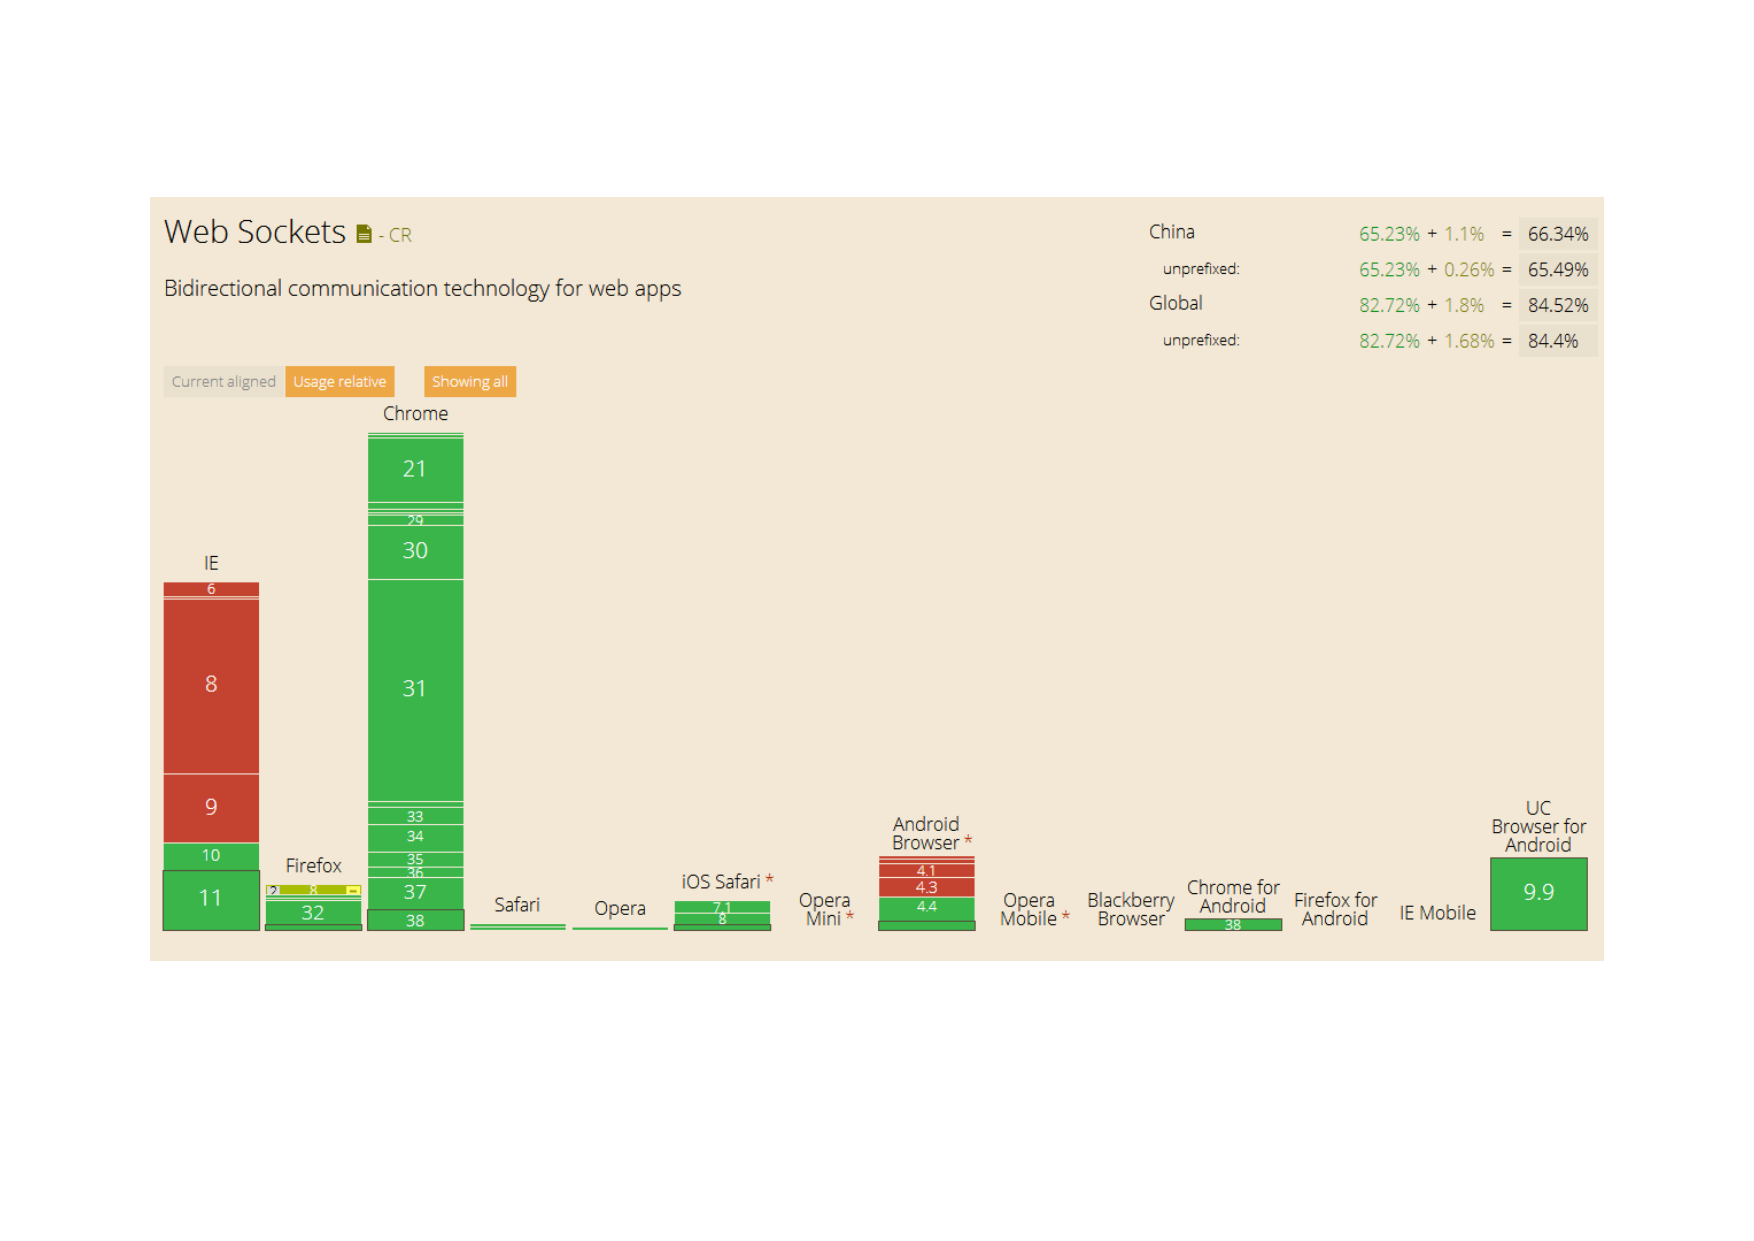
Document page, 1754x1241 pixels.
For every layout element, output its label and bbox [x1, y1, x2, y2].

picture [150, 197, 1604, 961]
